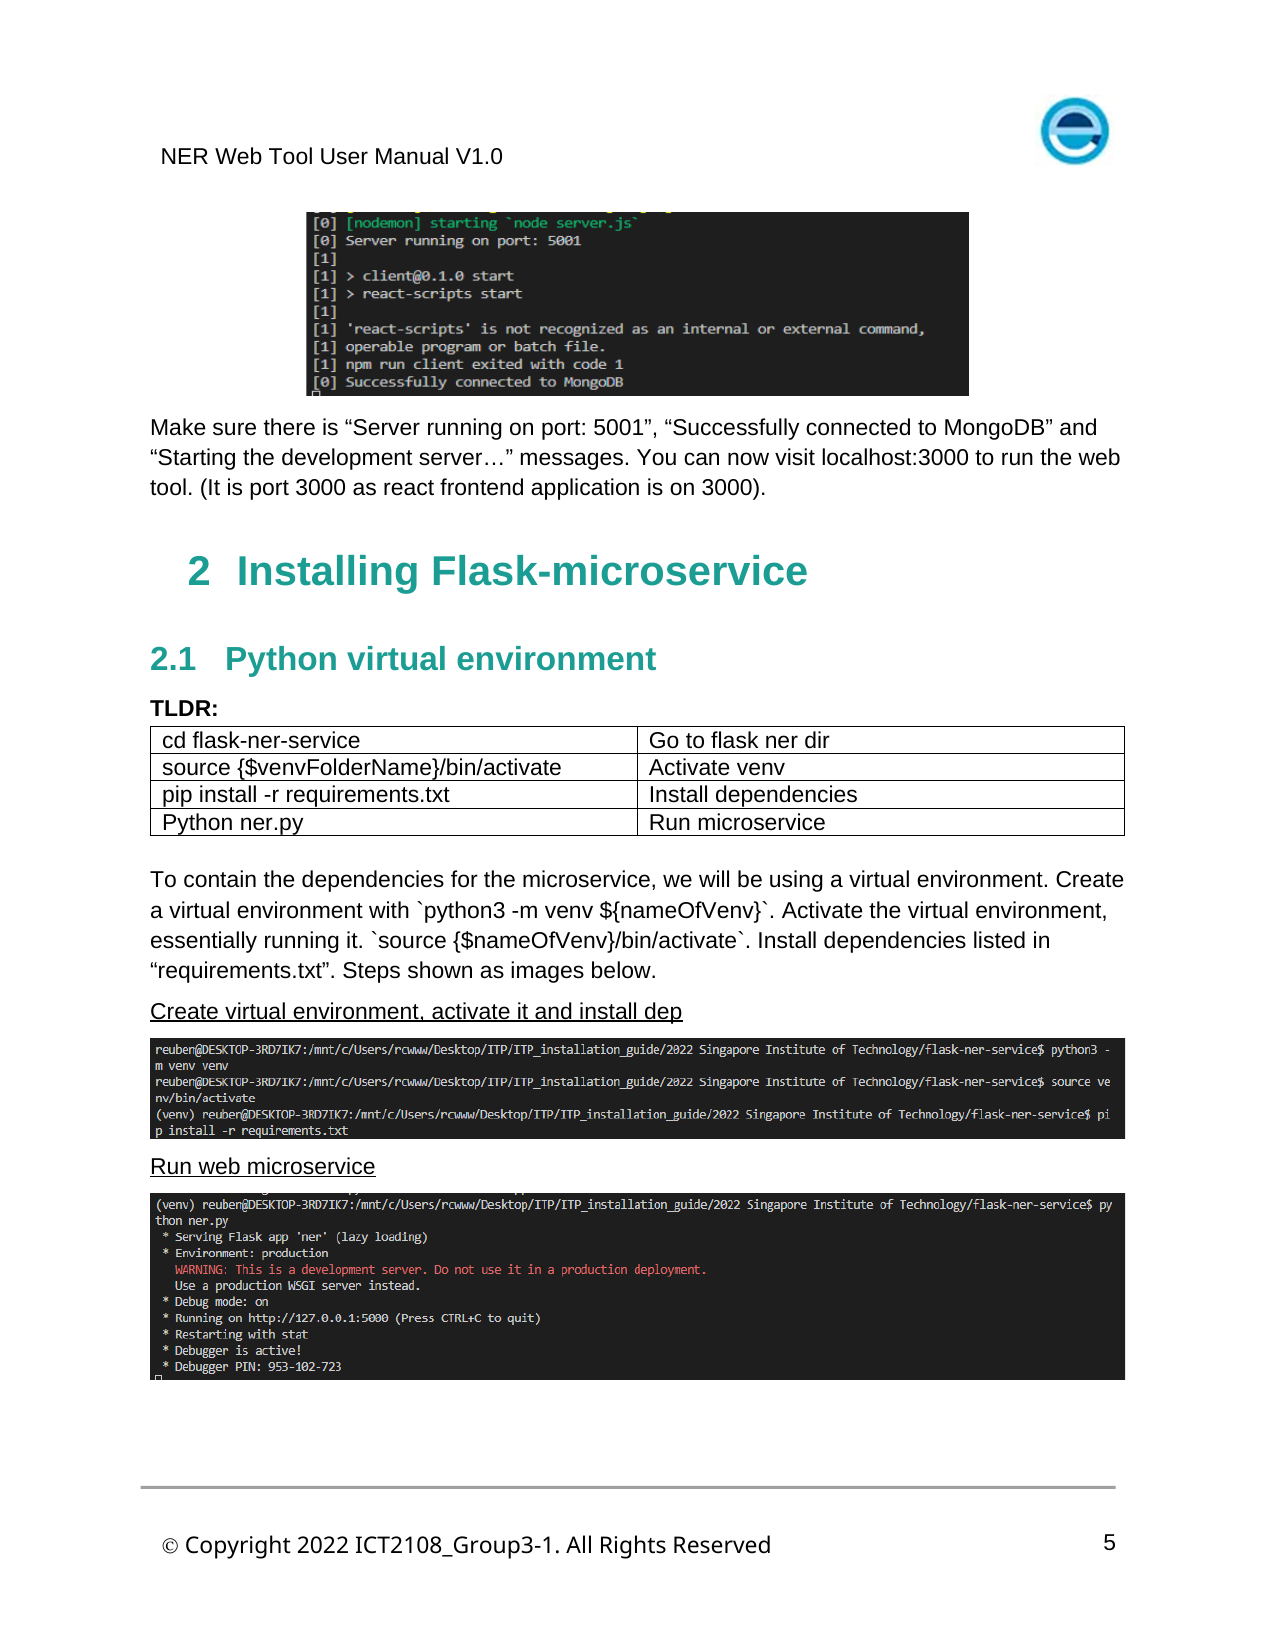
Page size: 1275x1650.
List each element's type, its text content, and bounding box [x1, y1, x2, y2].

text Run web microservice [150, 1153, 1125, 1179]
text Make sure there is “Server running on port: 5001”, “Successfully connected to MongoDB” and “Starting the development server…” messages. You can now visit localhost:3000 to run the web tool. (It is port 3000 as react frontend application is on 3000). [150, 414, 1125, 501]
table_cell Install dependencies [638, 781, 1124, 808]
subtitle Installing Flask-microservice [187, 546, 1125, 594]
text TLDR: [150, 695, 1125, 722]
table_header Go to flask ner dir [638, 727, 1124, 753]
subtitle 2.1 Python virtual environment [150, 639, 1125, 677]
picture [306, 212, 969, 396]
picture [150, 1193, 1125, 1380]
picture [150, 1038, 1125, 1139]
table_header cd flask-ner-service [151, 727, 637, 753]
table_cell pip install -r requirements.txt [151, 781, 637, 808]
text Create virtual environment, activate it and install dep [150, 998, 1125, 1024]
table_cell source {$venvFolderName}/bin/activate [151, 754, 637, 780]
table_cell Python ner.py [151, 809, 637, 835]
text To contain the dependencies for the microservice, we will be using a virtual environment. Create a virtual environment with `python3 -m venv ${nameOfVenv}`. Activate the virtual environment, essentially running it. `source {$nameOfVenv}/bin/activate`. Install dependencies listed in “requirements.txt”. Steps shown as images below. [150, 866, 1125, 983]
picture [1034, 90, 1115, 167]
table_cell Run microservice [638, 809, 1124, 835]
table_cell Activate venv [638, 754, 1124, 780]
